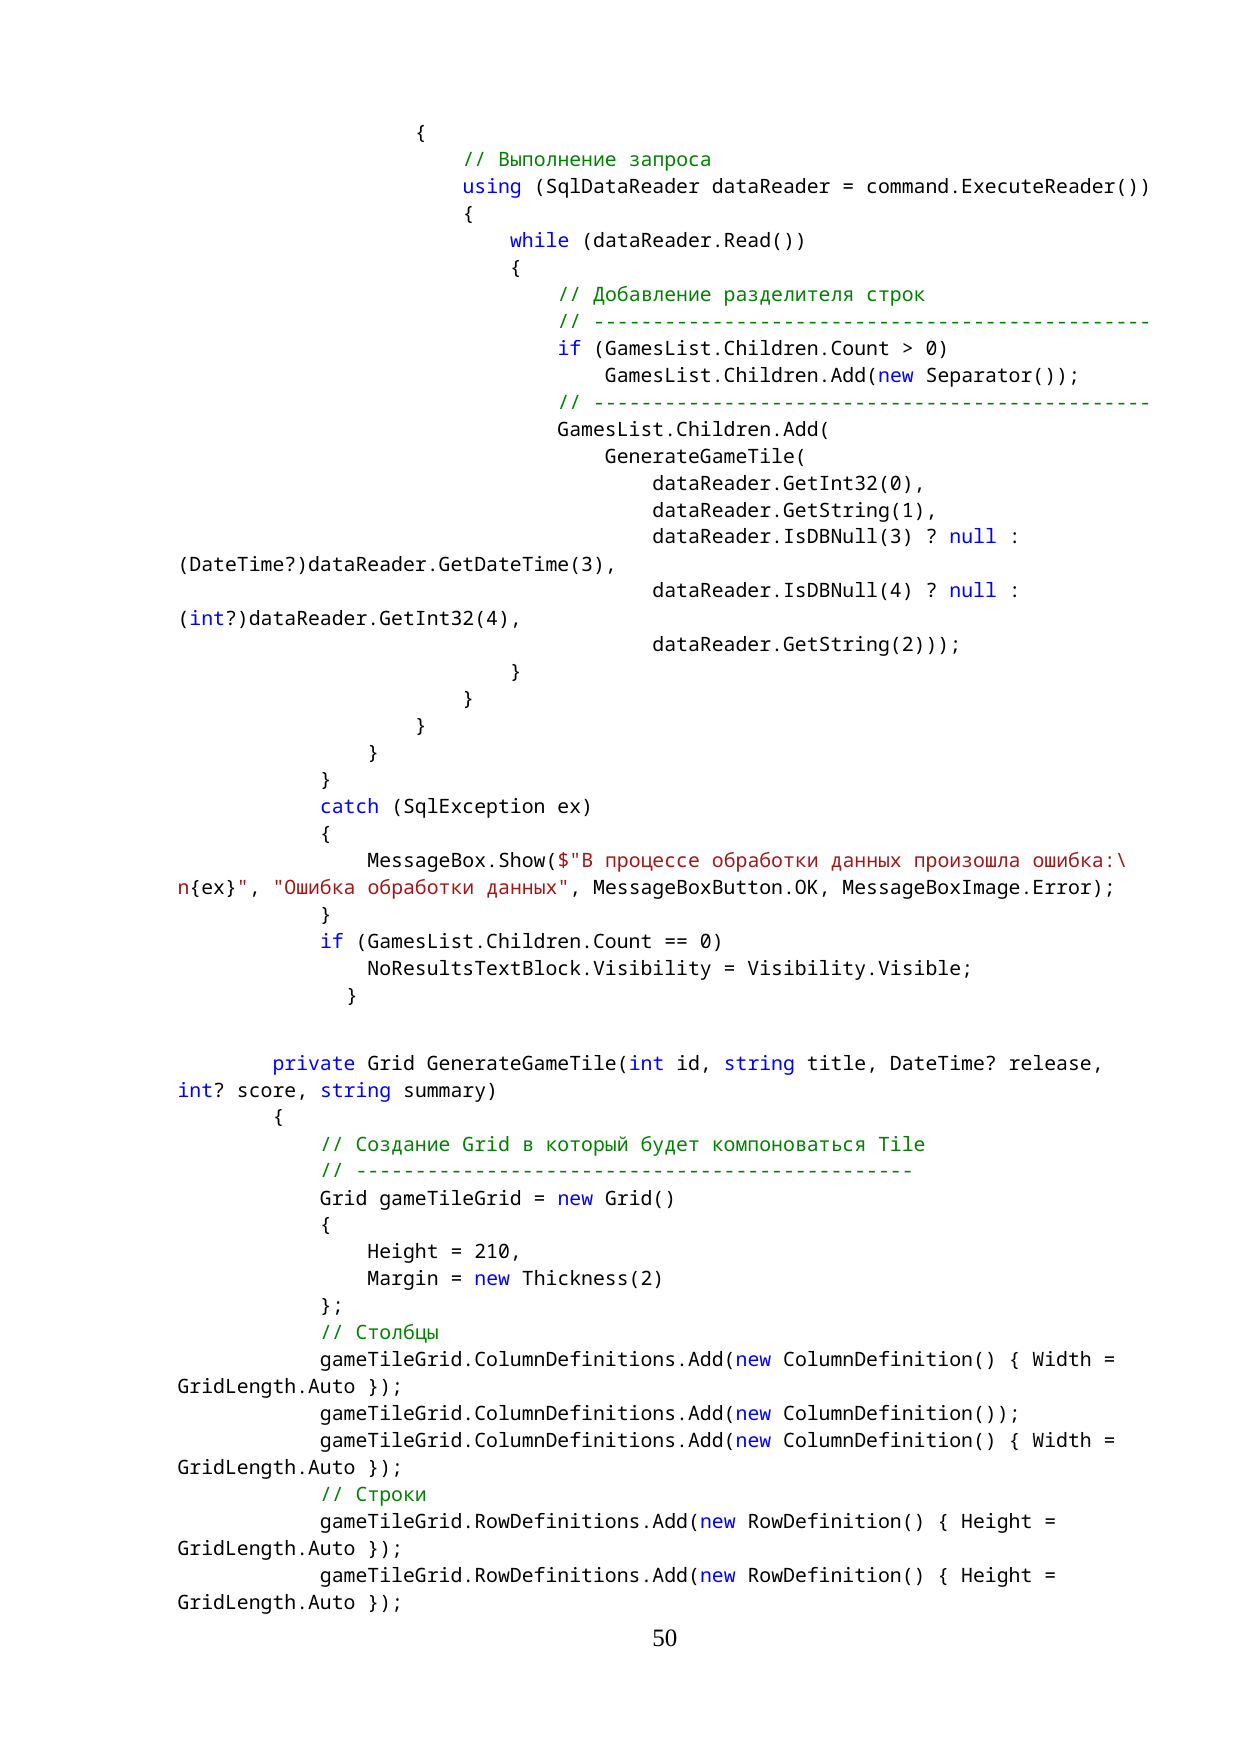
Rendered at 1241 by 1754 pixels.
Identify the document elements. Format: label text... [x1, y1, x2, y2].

text // ----------------------------------------------- [177, 388, 1152, 415]
text { [177, 118, 1152, 145]
text Margin = new Thickness(2) [177, 1265, 1152, 1292]
text GenerateGameTile( [177, 442, 1152, 469]
text private Grid GenerateGameTile(int id, string title, DateTime? release, int? score, string summary) [177, 1049, 1152, 1103]
text if (GamesList.Children.Count == 0) [177, 927, 1152, 954]
text Grid gameTileGrid = new Grid() [177, 1184, 1152, 1211]
text gameTileGrid.ColumnDefinitions.Add(new ColumnDefinition() { Width = GridLength.Auto }); [177, 1346, 1152, 1399]
text { [177, 1103, 1152, 1130]
text } [177, 685, 1152, 712]
text dataReader.GetString(1), [177, 496, 1152, 523]
text // Столбцы [177, 1319, 1152, 1346]
text { [177, 253, 1152, 280]
text { [177, 819, 1152, 847]
text Height = 210, [177, 1238, 1152, 1265]
text using (SqlDataReader dataReader = command.ExecuteReader()) [177, 172, 1152, 199]
text } [177, 658, 1152, 685]
text dataReader.IsDBNull(4) ? null : (int?)dataReader.GetInt32(4), [177, 577, 1152, 631]
text GamesList.Children.Add( [177, 415, 1152, 442]
text gameTileGrid.ColumnDefinitions.Add(new ColumnDefinition() { Width = GridLength.Auto }); [177, 1427, 1152, 1481]
text gameTileGrid.ColumnDefinitions.Add(new ColumnDefinition()); [177, 1399, 1152, 1427]
text dataReader.IsDBNull(3) ? null : (DateTime?)dataReader.GetDateTime(3), [177, 523, 1152, 577]
text NoResultsTextBlock.Visibility = Visibility.Visible; [177, 954, 1152, 981]
text // Строки [177, 1481, 1152, 1507]
text // Создание Grid в который будет компоноваться Tile [177, 1130, 1152, 1157]
text } [251, 981, 1152, 1008]
text if (GamesList.Children.Count > 0) [177, 334, 1152, 361]
text // ----------------------------------------------- [177, 1157, 1152, 1184]
text dataReader.GetInt32(0), [177, 469, 1152, 496]
text // Выполнение запроса [177, 145, 1152, 172]
text }; [177, 1292, 1152, 1319]
text { [177, 1211, 1152, 1238]
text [177, 1561, 1152, 1615]
text } [177, 901, 1152, 927]
text } [177, 712, 1152, 739]
text // ----------------------------------------------- [177, 307, 1152, 334]
text GamesList.Children.Add(new Separator()); [177, 361, 1152, 388]
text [177, 1507, 1152, 1561]
text while (dataReader.Read()) [177, 226, 1152, 253]
text } [177, 766, 1152, 793]
text dataReader.GetString(2))); [177, 631, 1152, 658]
text { [177, 199, 1152, 226]
text catch (SqlException ex) [177, 793, 1152, 819]
text } [177, 739, 1152, 766]
text // Добавление разделителя строк [177, 280, 1152, 307]
text MessageBox.Show($"В процессе обработки данных произошла ошибка:\n{ex}", "Ошибка обработки данных", MessageBoxButton.OK, MessageBoxImage.Error); [177, 847, 1152, 901]
